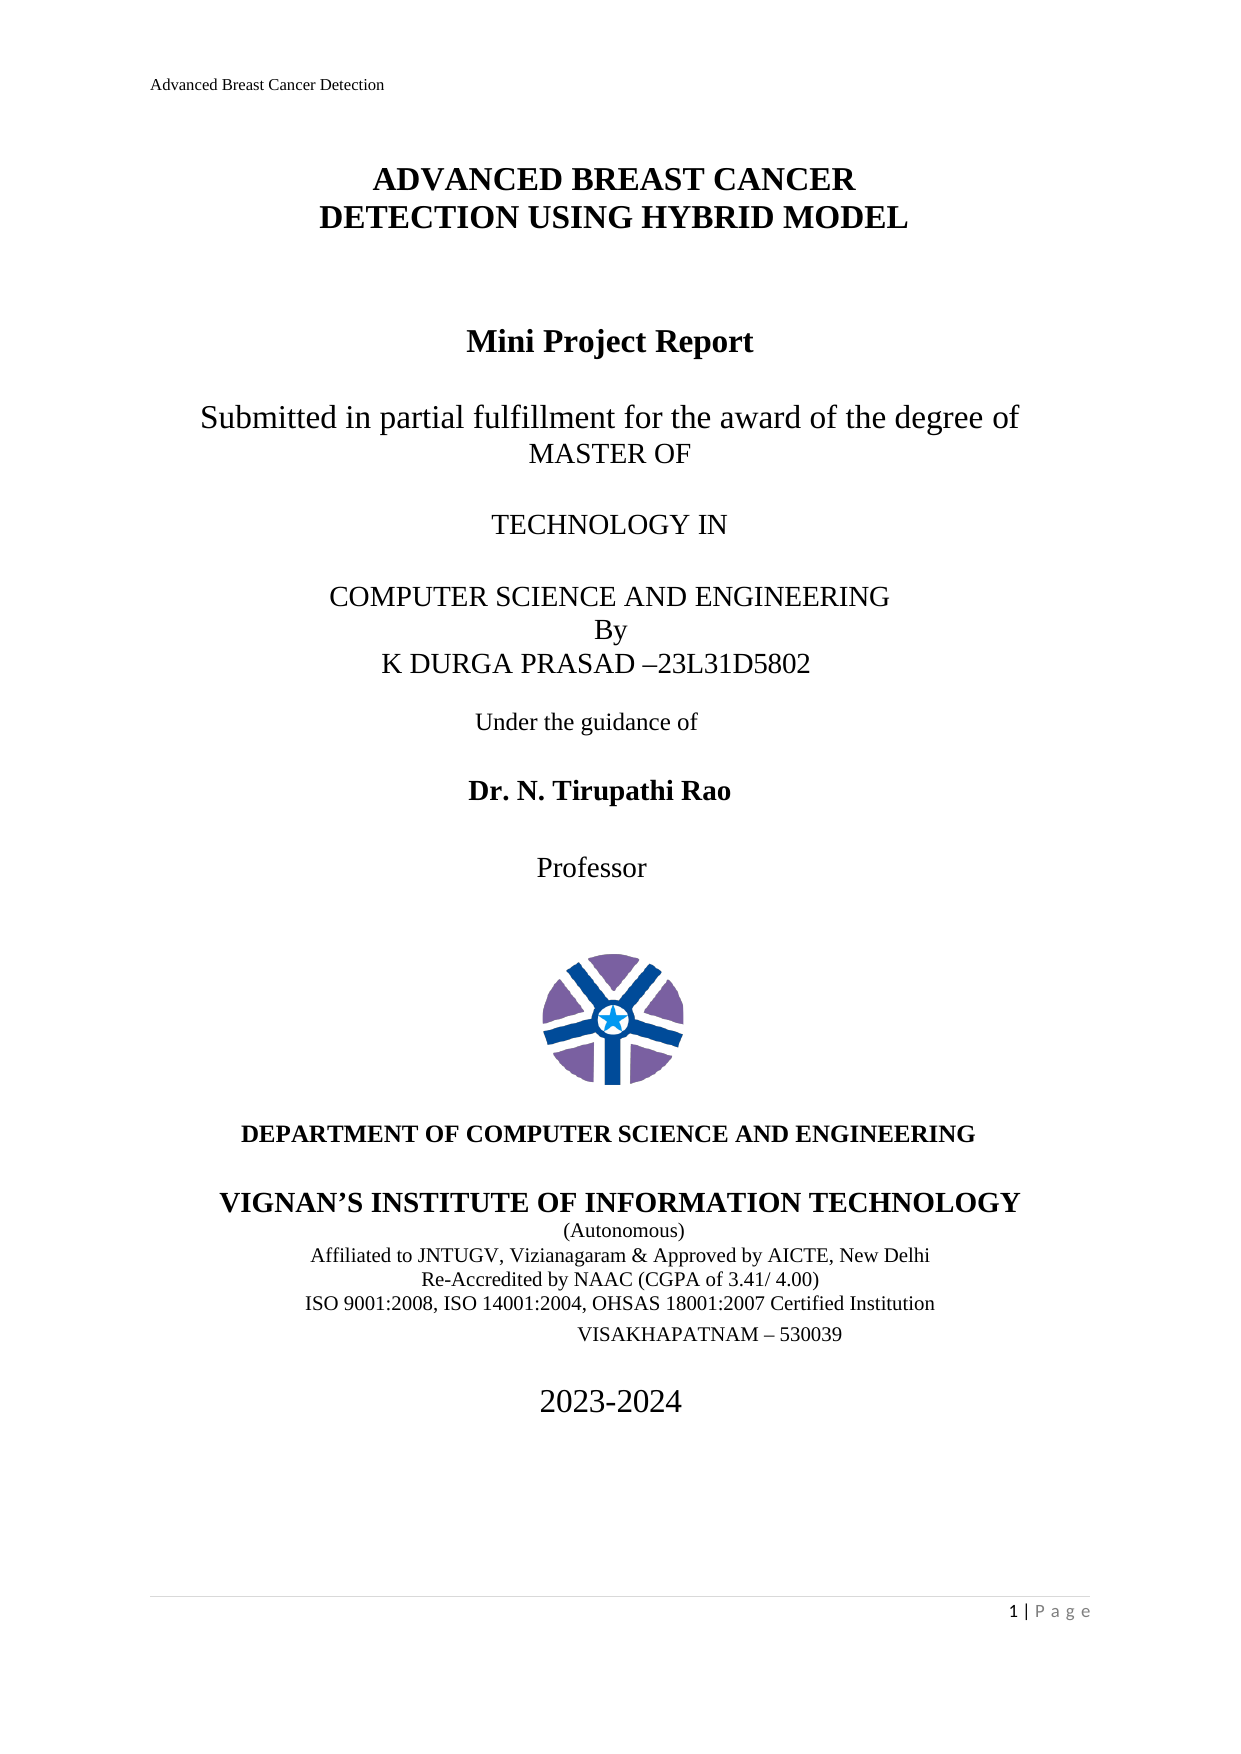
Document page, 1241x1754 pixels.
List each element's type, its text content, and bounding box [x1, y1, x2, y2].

text DEPARTMENT OF COMPUTER SCIENCE AND ENGINEERING [148, 1119, 1069, 1148]
text Mini Project Report [150, 321, 1070, 359]
text Submitted in partial fulfillment for the award of the degree of [150, 397, 1070, 436]
text Professor [150, 850, 649, 884]
text K DURGA PRASAD –23L31D5802 [150, 646, 1042, 679]
text VISAKHAPATNAM – 530039 [150, 1322, 1090, 1346]
text ADVANCED BREAST CANCER DETECTION USING HYBRID MODEL [319, 159, 909, 236]
text COMPUTER SCIENCE AND ENGINEERING [150, 579, 1069, 612]
text MASTER OF TECHNOLOGY IN [488, 436, 732, 541]
text Affiliated to JNTUGV, Vizianagaram & Approved by AICTE, New Delhi [150, 1242, 1090, 1267]
text By [150, 612, 1072, 646]
text (Autonomous) [150, 1218, 1090, 1242]
text Under the guidance of [150, 707, 759, 735]
picture [542, 954, 684, 1085]
text 2023-2024 [150, 1381, 1071, 1419]
text VIGNAN’S INSTITUTE OF INFORMATION TECHNOLOGY [150, 1185, 1090, 1218]
text Dr. N. Tirupathi Rao [150, 773, 831, 806]
text Re-Accredited by NAAC (CGPA of 3.41/ 4.00) [150, 1267, 1090, 1291]
text ISO 9001:2008, ISO 14001:2004, OHSAS 18001:2007 Certified Institution [150, 1291, 1090, 1315]
